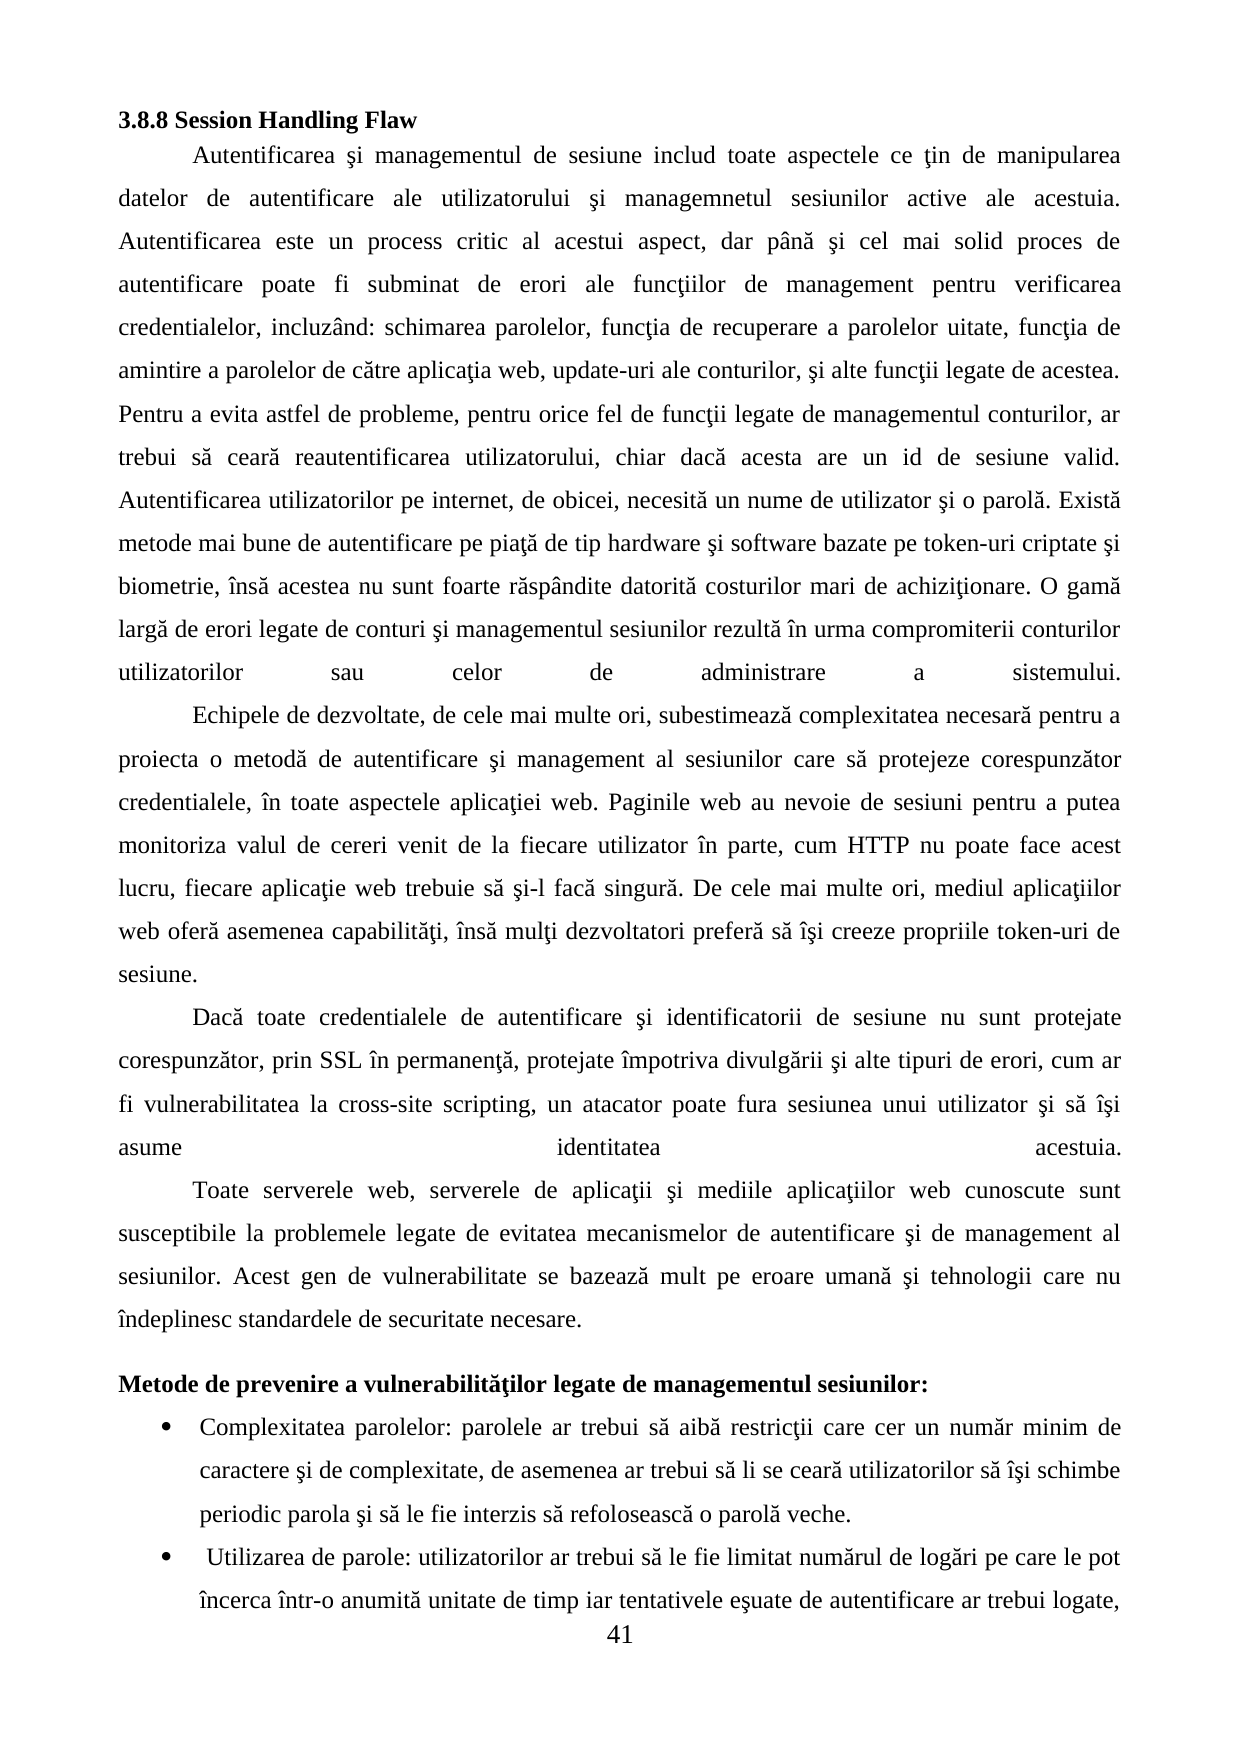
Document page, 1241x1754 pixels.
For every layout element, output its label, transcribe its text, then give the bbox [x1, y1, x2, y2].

text Autentificarea şi managementul de sesiune includ toate aspectele ce ţin de manipularea datelor de autentificare ale utilizatorului şi managemnetul sesiunilor active ale acestuia. Autentificarea este un process critic al acestui aspect, dar până şi cel mai solid proces de autentificare poate fi subminat de erori ale funcţiilor de management pentru verificarea credentialelor, incluzând: schimarea parolelor, funcţia de recuperare a parolelor uitate, funcţia de amintire a parolelor de către aplicaţia web, update-uri ale conturilor, şi alte funcţii legate de acestea. Pentru a evita astfel de probleme, pentru orice fel de funcţii legate de managementul conturilor, ar trebui să ceară reautentificarea utilizatorului, chiar dacă acesta are un id de sesiune valid. Autentificarea utilizatorilor pe internet, de obicei, necesită un nume de utilizator şi o parolă. Există metode mai bune de autentificare pe piaţă de tip hardware şi software bazate pe token-uri criptate şi biometrie, însă acestea nu sunt foarte răspândite datorită costurilor mari de achiziţionare. O gamă largă de erori legate de conturi şi managementul sesiunilor rezultă în urma compromiterii conturilor utilizatorilor sau celor de administrare a sistemului. Echipele de dezvoltate, de cele mai multe ori, subestimează complexitatea necesară pentru a proiecta o metodă de autentificare şi management al sesiunilor care să protejeze corespunzător credentialele, în toate aspectele aplicaţiei web. Paginile web au nevoie de sesiuni pentru a putea monitoriza valul de cereri venit de la fiecare utilizator în parte, cum HTTP nu poate face acest lucru, fiecare aplicaţie web trebuie să şi-l facă singură. De cele mai multe ori, mediul aplicaţiilor web oferă asemenea capabilităţi, însă mulţi dezvoltatori preferă să îşi creeze propriile token-uri de sesiune. Dacă toate credentialele de autentificare şi identificatorii de sesiune nu sunt protejate corespunzător, prin SSL în permanenţă, protejate împotriva divulgării şi alte tipuri de erori, cum ar fi vulnerabilitatea la cross-site scripting, un atacator poate fura sesiunea unui utilizator şi să îşi asume identitatea acestuia. Toate serverele web, serverele de aplicaţii şi mediile aplicaţiilor web cunoscute sunt susceptibile la problemele legate de evitatea mecanismelor de autentificare şi de management al sesiunilor. Acest gen de vulnerabilitate se bazează mult pe eroare umană şi tehnologii care nu îndeplinesc standardele de securitate necesare. [118, 140, 1122, 1333]
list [162, 1542, 1122, 1614]
subtitle 3.8.8 Session Handling Flaw [118, 105, 1122, 134]
text Metode de prevenire a vulnerabilităţilor legate de managementul sesiunilor: [118, 1369, 1122, 1398]
list Complexitatea parolelor: parolele ar trebui să aibă restricţii care cer un număr minim de caractere şi de complexitate, de asemenea ar trebui să li se ceară utilizatorilor să îşi schimbe periodic parola şi să le fie interzis să refolosească o parolă veche. [162, 1412, 1122, 1527]
